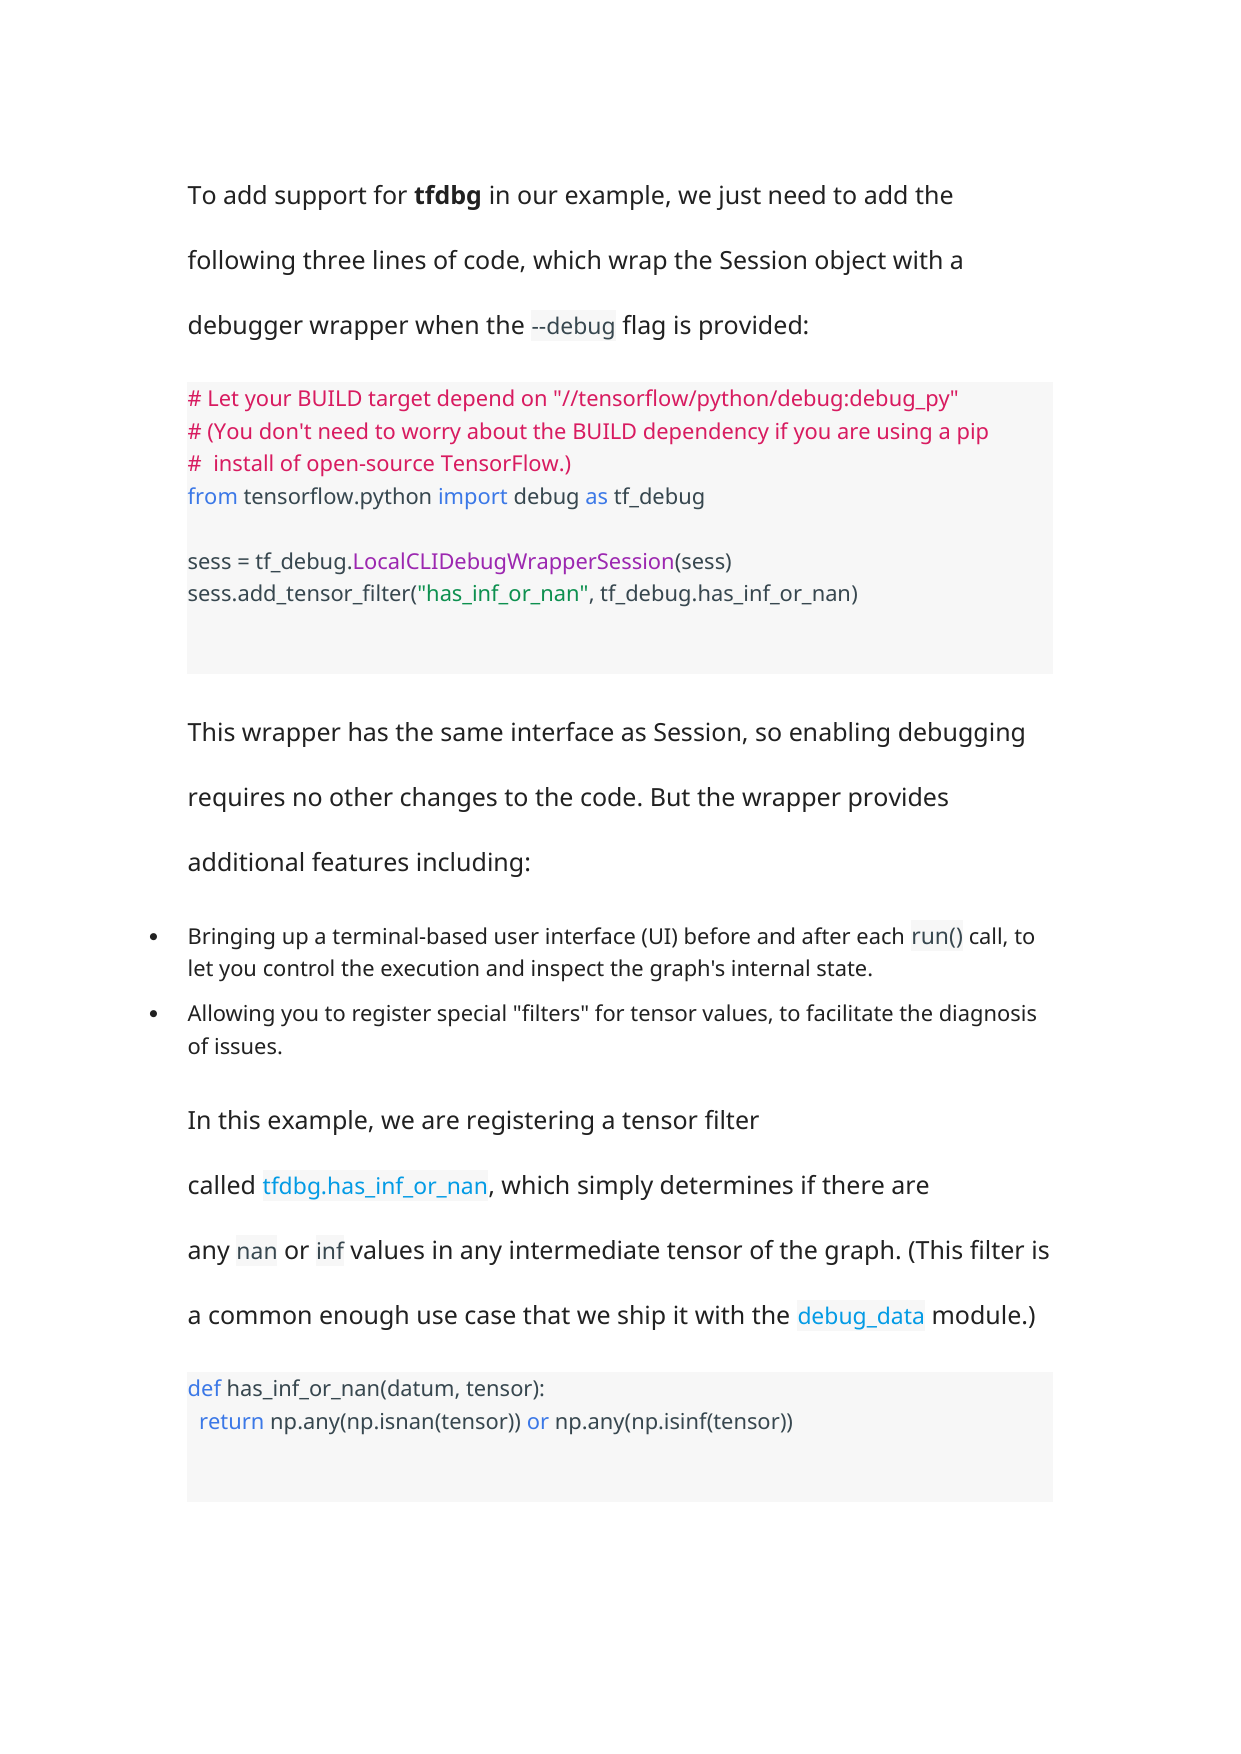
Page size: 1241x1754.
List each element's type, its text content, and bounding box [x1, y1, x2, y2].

text This wrapper has the same interface as Session, so enabling debugging requires no other changes to the code. But the wrapper provides additional features including: [187, 699, 1053, 894]
text # Let your BUILD target depend on "//tensorflow/python/debug:debug_py" # (You don't need to worry about the BUILD dependency if you are using a pip # install of open-source TensorFlow.) from tensorflow.python import debug as tf_debug sess = tf_debug.LocalCLIDebugWrapperSession(sess) sess.add_tensor_filter("has_inf_or_nan", tf_debug.has_inf_or_nan) [187, 382, 1053, 674]
text def has_inf_or_nan(datum, tensor): return np.any(np.isnan(tensor)) or np.any(np.isinf(tensor)) [187, 1372, 1053, 1502]
text To add support for tfdbg in our example, we just need to add the following three lines of code, which wrap the Session object with a debugger wrapper when the --debug flag is provided: [187, 162, 1053, 357]
list Bringing up a terminal-based user interface (UI) before and after each run() call, to let you control the execution and inspect the graph's internal state. [150, 919, 1053, 984]
list Allowing you to register special "filters" for tensor values, to facilitate the diagnosis of issues. [150, 997, 1053, 1062]
text In this example, we are registering a tensor filter called tfdbg.has_inf_or_nan, which simply determines if there are any nan or inf values in any intermediate tensor of the graph. (This filter is a common enough use case that we ship it with the debug_data module.) [187, 1087, 1053, 1347]
